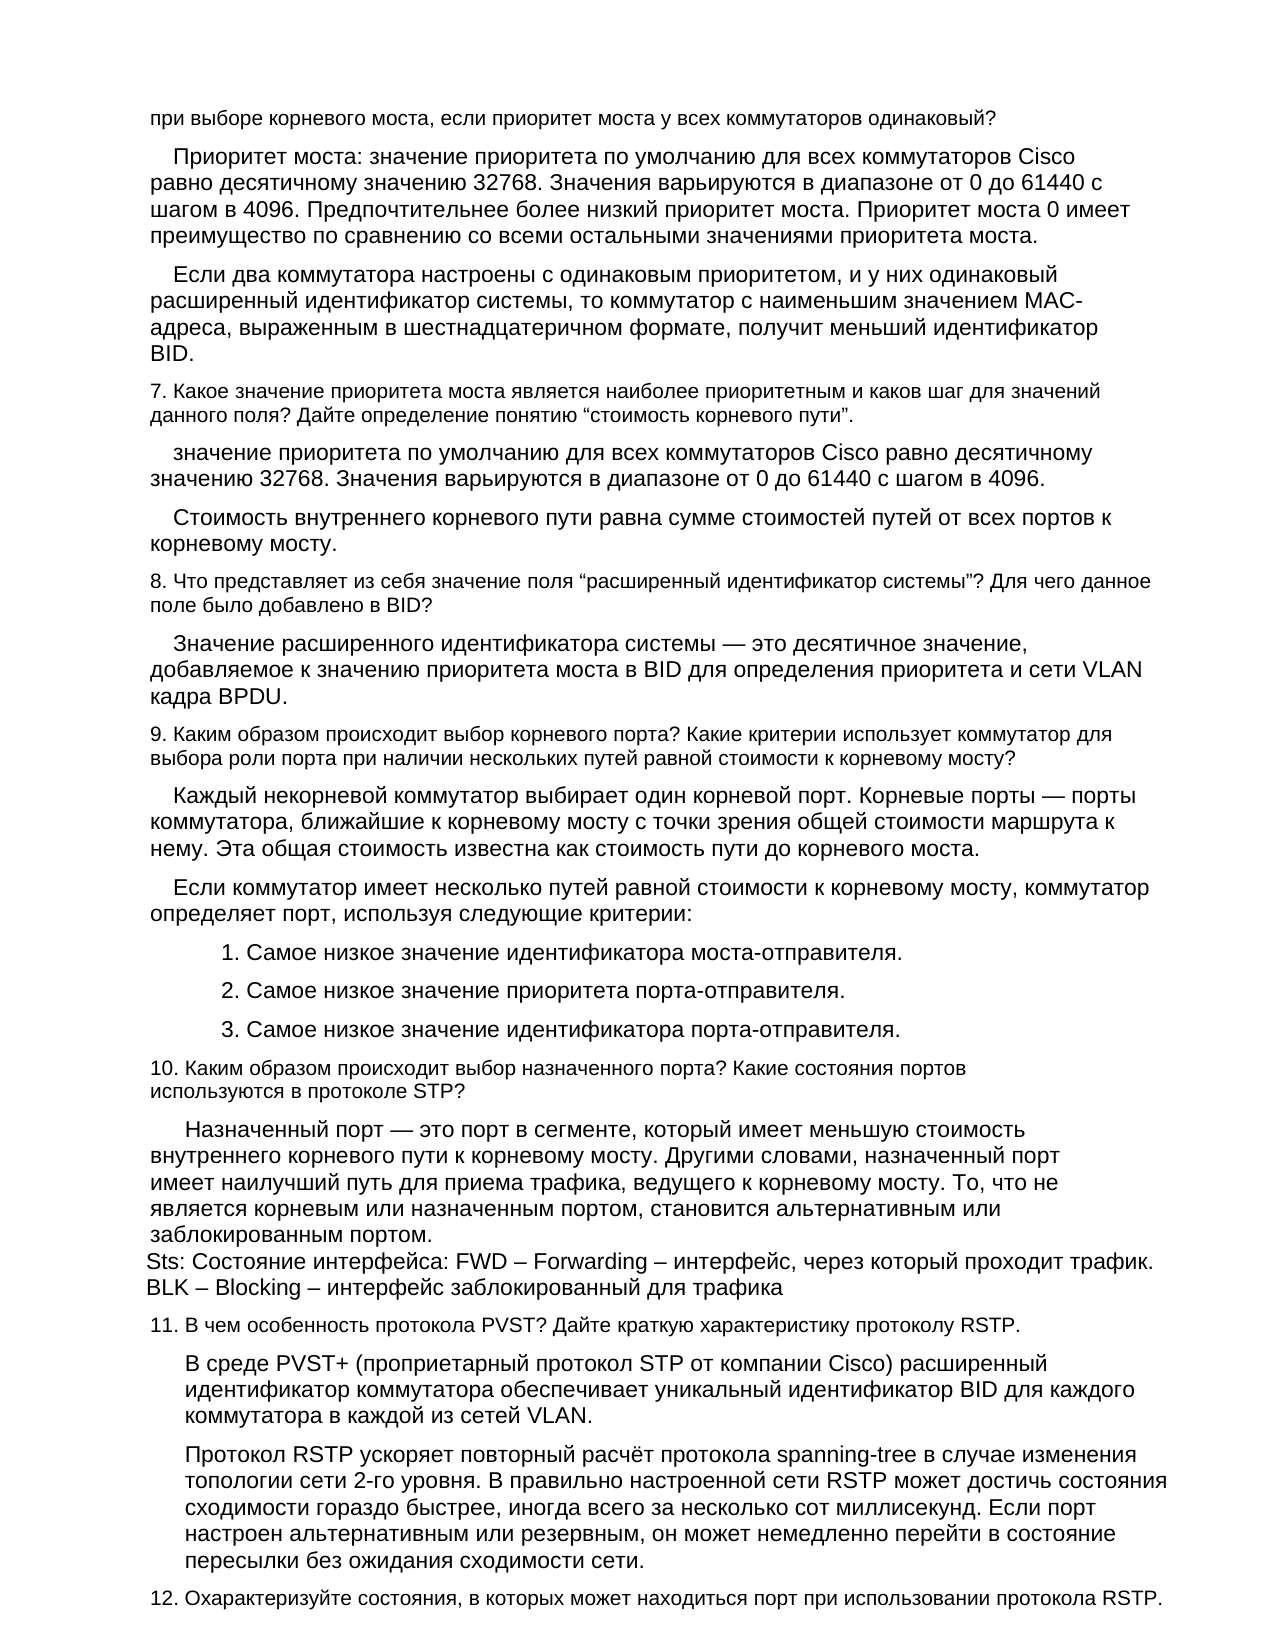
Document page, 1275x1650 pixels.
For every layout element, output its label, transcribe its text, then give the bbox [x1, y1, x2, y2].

list Приоритет моста: значение приоритета по умолчанию для всех коммутаторов Cisco равно десятичному значению 32768. Значения варьируются в диапазоне от 0 до 61440 с шагом в 4096. Предпочтительнее более низкий приоритет моста. Приоритет моста 0 имеет преимущество по сравнению со всеми остальными значениями приоритета моста. [150, 143, 1136, 248]
list Каким образом происходит выбор назначенного порта? Какие состояния портов используются в протоколе STP? [150, 1055, 1091, 1103]
list Назначенный порт — это порт в сегменте, который имеет меньшую стоимость внутреннего корневого пути к корневому мосту. Другими словами, назначенный порт имеет наилучший путь для приема трафика, ведущего к корневому мосту. То, что не является корневым или назначенным портом, становится альтернативным или заблокированным портом. [150, 1116, 1091, 1248]
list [150, 1586, 1173, 1609]
list Каким образом происходит выбор корневого порта? Какие критерии использует коммутатор для выбора роли порта при наличии нескольких путей равной стоимости к корневому мосту? [150, 721, 1157, 769]
list В чем особенность протокола PVST? Дайте краткую характеристику протоколу RSTP. [150, 1313, 1183, 1337]
list Значение расширенного идентификатора системы — это десятичное значение, добавляемое к значению приоритета моста в BID для определения приоритета и сети VLAN кадра BPDU. [150, 630, 1169, 709]
list Какое значение приоритета моста является наиболее приоритетным и каков шаг для значений данного поля? Дайте определение понятию “стоимость корневого пути”. [150, 379, 1149, 427]
list Протокол RSTP ускоряет повторный расчёт протокола spanning-tree в случае изменения топологии сети 2-го уровня. В правильно настроенной сети RSTP может достичь состояния сходимости гораздо быстрее, иногда всего за несколько сот миллисекунд. Если порт настроен альтернативным или резервным, он может немедленно перейти в состояние пересылки без ожидания сходимости сети. [184, 1441, 1183, 1573]
list Каждый некорневой коммутатор выбирает один корневой порт. Корневые порты — порты коммутатора, ближайшие к корневому мосту с точки зрения общей стоимости маршрута к нему. Эта общая стоимость известна как стоимость пути до корневого моста. [150, 782, 1157, 861]
list В среде PVST+ (проприетарный протокол STP от компании Cisco) расширенный идентификатор коммутатора обеспечивает уникальный идентификатор BID для каждого коммутатора в каждой из сетей VLAN. [184, 1349, 1183, 1428]
text Sts: Состояние интерфейса: FWD – Forwarding – интерфейс, через который проходит трафик. [71, 1248, 1183, 1274]
text BLK – Blocking – интерфейс заблокированный для трафика [71, 1274, 1183, 1300]
list 1. Самое низкое значение идентификатора моста-отправителя. [150, 939, 1157, 965]
list Стоимость внутреннего корневого пути равна сумме стоимостей путей от всех портов к корневому мосту. [150, 504, 1149, 557]
list Что представляет из себя значение поля “расширенный идентификатор системы”? Для чего данное поле было добавлено в BID? [150, 569, 1169, 617]
list 2. Самое низкое значение приоритета порта-отправителя. [150, 977, 1157, 1004]
list значение приоритета по умолчанию для всех коммутаторов Cisco равно десятичному значению 32768. Значения варьируются в диапазоне от 0 до 61440 с шагом в 4096. [150, 439, 1149, 492]
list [150, 106, 1136, 130]
list 3. Самое низкое значение идентификатора порта-отправителя. [150, 1016, 1157, 1043]
list Если два коммутатора настроены с одинаковым приоритетом, и у них одинаковый расширенный идентификатор системы, то коммутатор с наименьшим значением MAC-адреса, выраженным в шестнадцатеричном формате, получит меньший идентификатор BID. [150, 261, 1136, 366]
list Если коммутатор имеет несколько путей равной стоимости к корневому мосту, коммутатор определяет порт, используя следующие критерии: [150, 873, 1157, 926]
